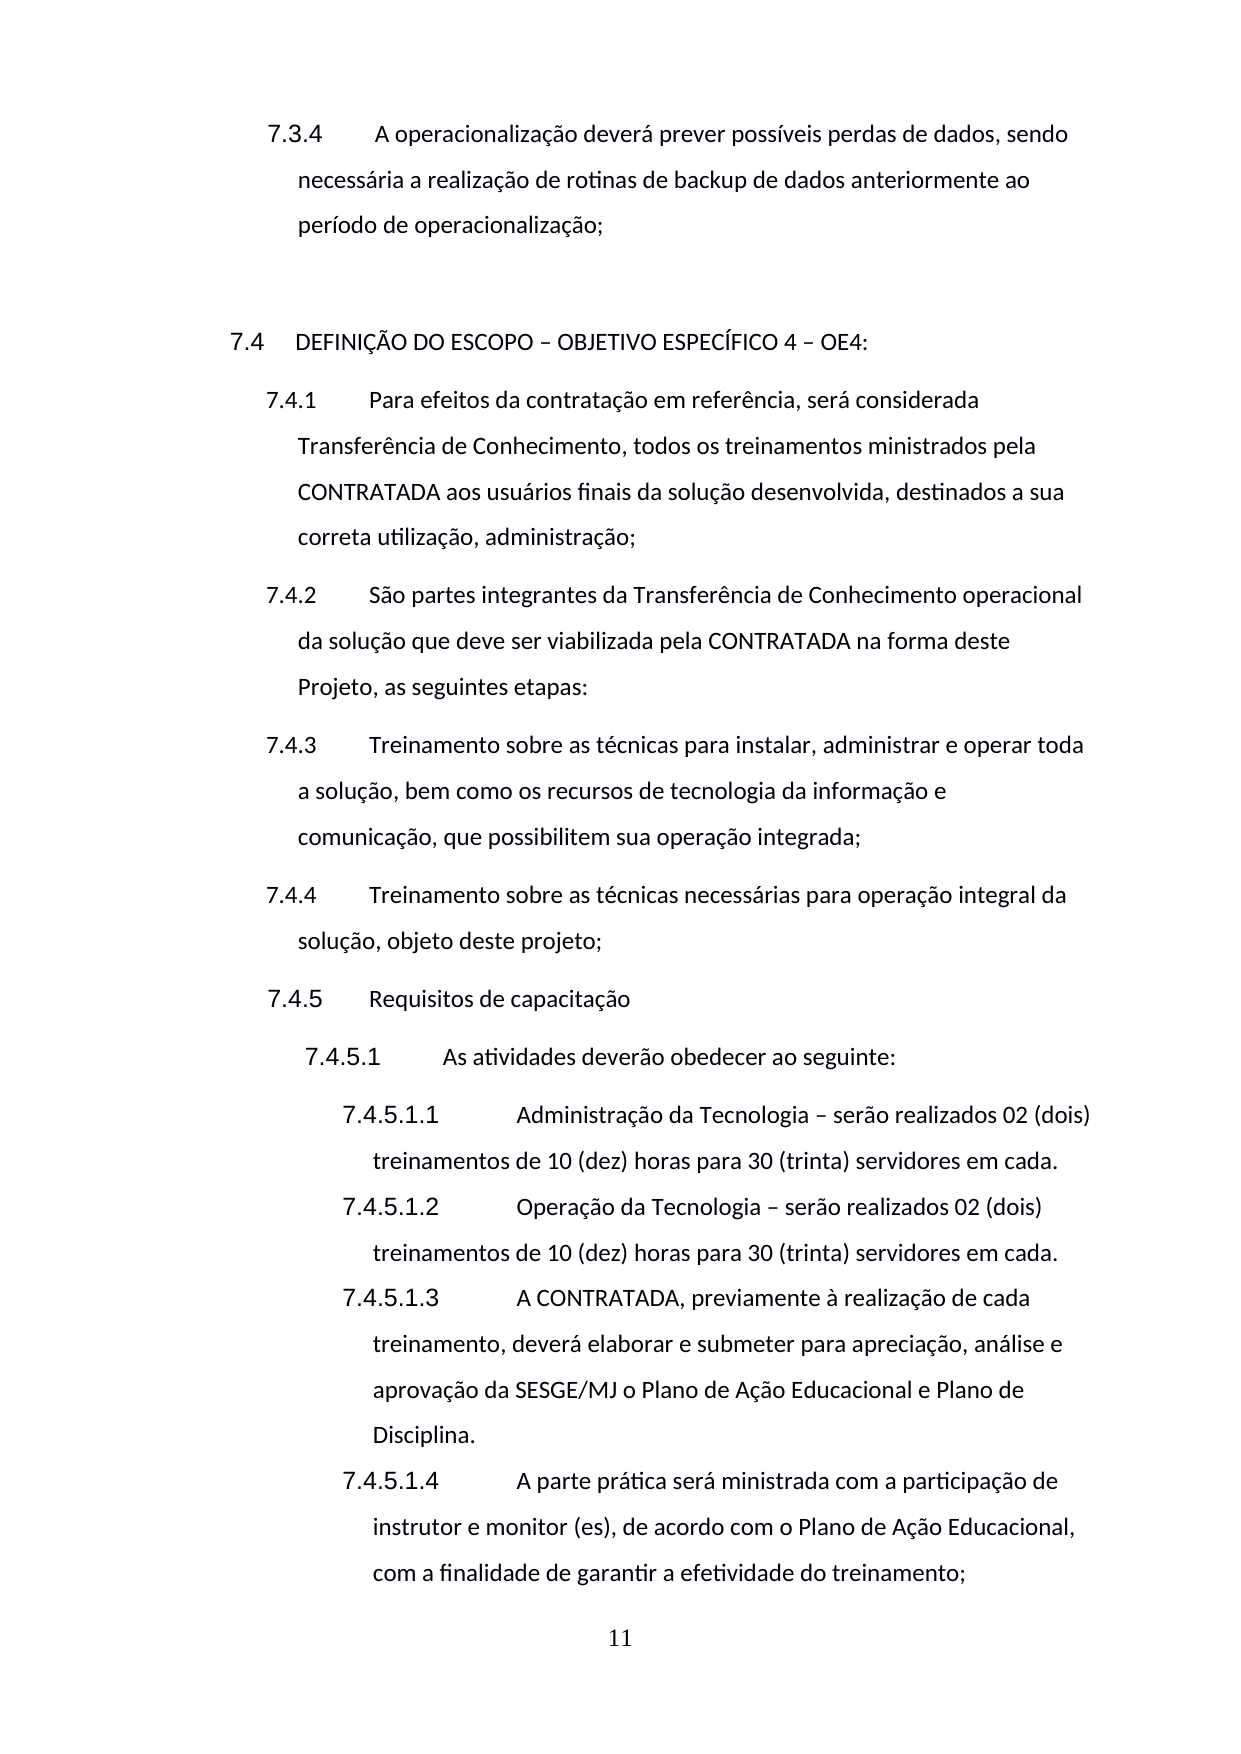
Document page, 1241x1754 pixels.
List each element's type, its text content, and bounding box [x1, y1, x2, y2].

list Administração da Tecnologia – serão realizados 02 (dois) treinamentos de 10 (dez) horas para 30 (trinta) servidores em cada. [335, 1099, 1092, 1176]
list Para efeitos da contratação em referência, será considerada Transferência de Conhecimento, todos os treinamentos ministrados pela CONTRATADA aos usuários finais da solução desenvolvida, destinados a sua correta utilização, administração; [260, 384, 1092, 552]
list A CONTRATADA, previamente à realização de cada treinamento, deverá elaborar e submeter para apreciação, análise e aprovação da SESGE/MJ o Plano de Ação Educacional e Plano de Disciplina. [335, 1282, 1092, 1450]
list São partes integrantes da Transferência de Conhecimento operacional da solução que deve ser viabilizada pela CONTRATADA na forma deste Projeto, as seguintes etapas: [260, 580, 1092, 702]
list Operação da Tecnologia – serão realizados 02 (dois) treinamentos de 10 (dez) horas para 30 (trinta) servidores em cada. [335, 1191, 1092, 1267]
list As atividades deverão obedecer ao seguinte: [298, 1041, 1092, 1072]
list DEFINIÇÃO DO ESCOPO – OBJETIVO ESPECÍFICO 4 – OE4: [223, 326, 1092, 357]
list Treinamento sobre as técnicas necessárias para operação integral da solução, objeto deste projeto; [260, 879, 1092, 955]
list Treinamento sobre as técnicas para instalar, administrar e operar toda a solução, bem como os recursos de tecnologia da informação e comunicação, que possibilitem sua operação integrada; [260, 729, 1092, 851]
list A operacionalização deverá prever possíveis perdas de dados, sendo necessária a realização de rotinas de backup de dados anteriormente ao período de operacionalização; [260, 118, 1092, 240]
list A parte prática será ministrada com a participação de instrutor e monitor (es), de acordo com o Plano de Ação Educacional, com a finalidade de garantir a efetividade do treinamento; [335, 1465, 1092, 1587]
list Requisitos de capacitação [260, 983, 1092, 1013]
